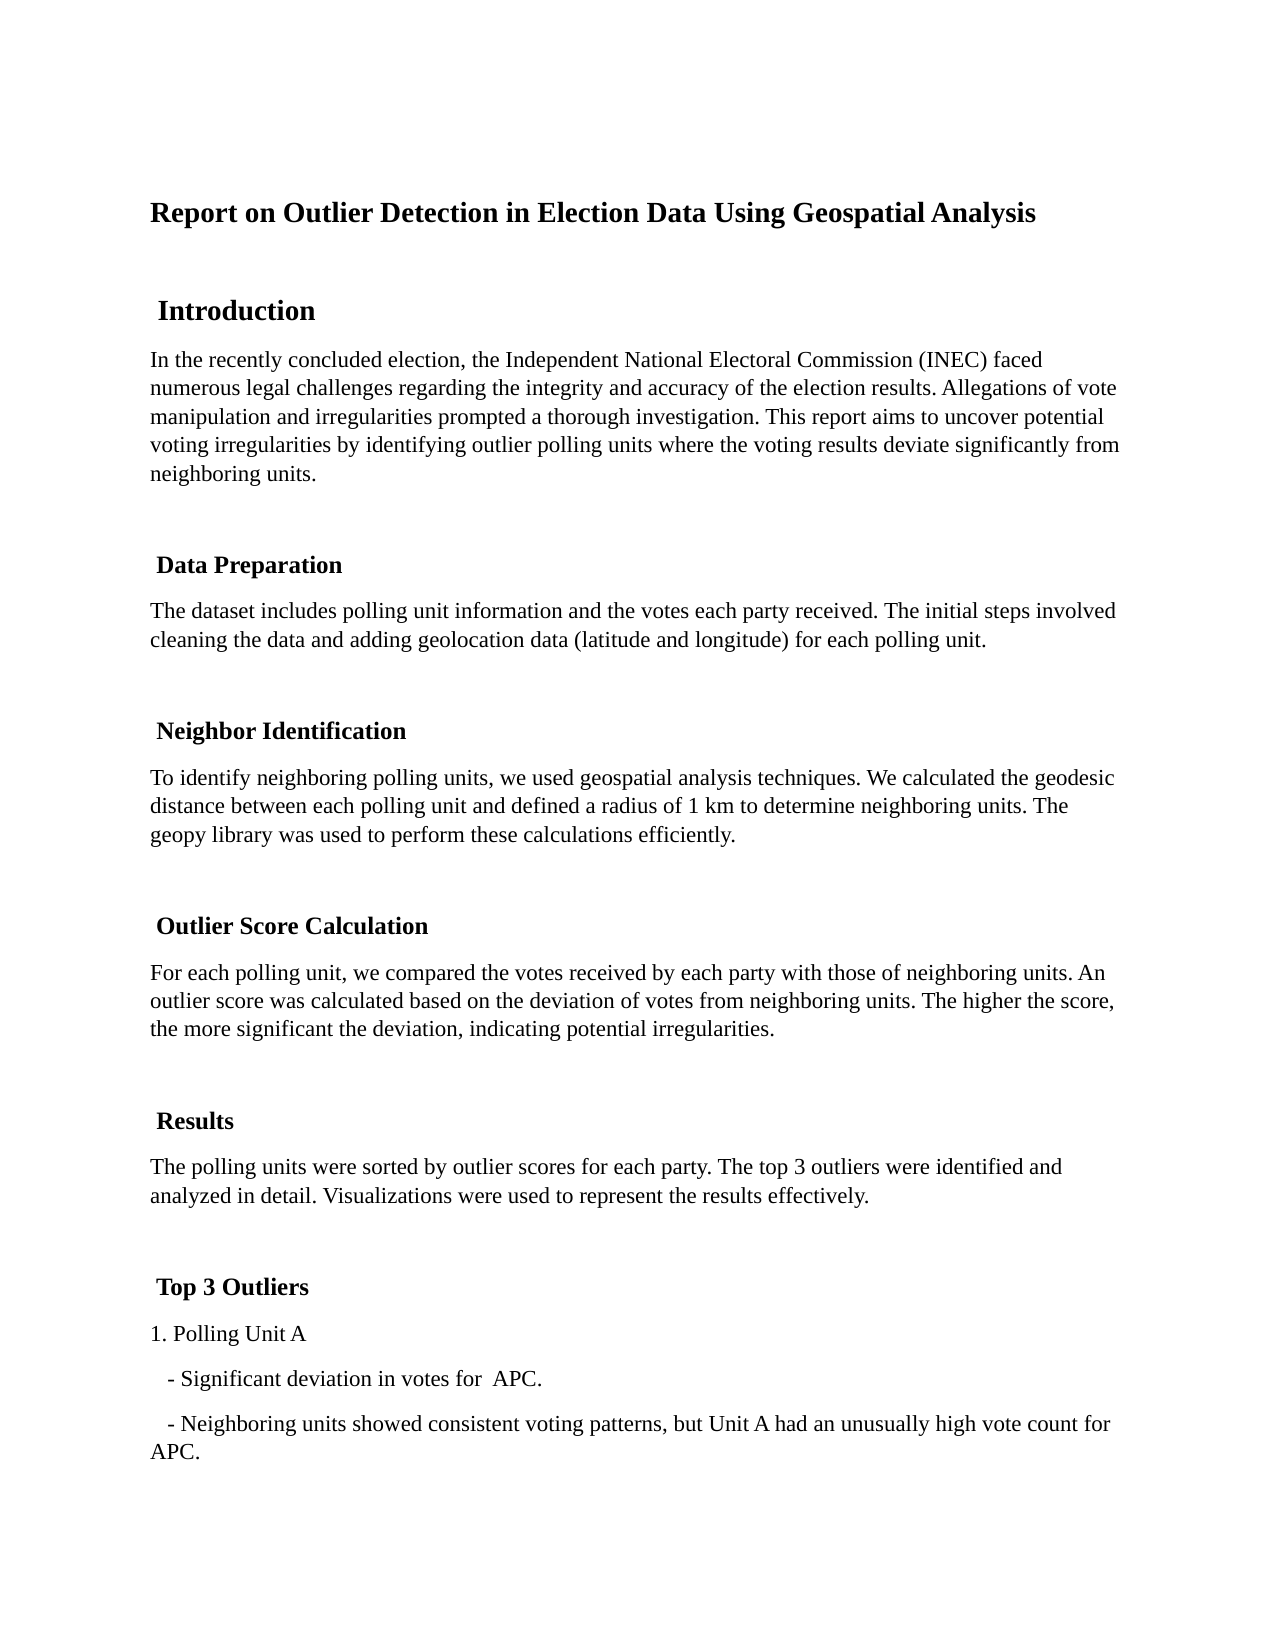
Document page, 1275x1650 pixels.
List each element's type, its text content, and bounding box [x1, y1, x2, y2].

text Top 3 Outliers [150, 1272, 1125, 1301]
text The polling units were sorted by outlier scores for each party. The top 3 outliers were identified and analyzed in detail. Visualizations were used to represent the results effectively. [150, 1153, 1125, 1208]
text - Significant deviation in votes for APC. [150, 1365, 1125, 1391]
text Results [150, 1106, 1125, 1134]
text Outlier Score Calculation [150, 911, 1125, 940]
text To identify neighboring polling units, we used geospatial analysis techniques. We calculated the geodesic distance between each polling unit and defined a radius of 1 km to determine neighboring units. The geopy library was used to perform these calculations efficiently. [150, 764, 1125, 847]
text The dataset includes polling unit information and the votes each party received. The initial steps involved cleaning the data and adding geolocation data (latitude and longitude) for each polling unit. [150, 597, 1125, 652]
text For each polling unit, we compared the votes received by each party with those of neighboring units. An outlier score was calculated based on the deviation of votes from neighboring units. The higher the score, the more significant the deviation, indicating potential irregularities. [150, 959, 1125, 1042]
text Neighbor Identification [150, 716, 1125, 745]
text 1. Polling Unit A [150, 1320, 1125, 1346]
text In the recently concluded election, the Independent National Electoral Commission (INEC) faced numerous legal challenges regarding the integrity and accuracy of the election results. Allegations of vote manipulation and irregularities prompted a thorough investigation. This report aims to uncover potential voting irregularities by identifying outlier polling units where the voting results deviate significantly from neighboring units. [150, 346, 1125, 486]
text Data Preparation [150, 550, 1125, 578]
text Introduction [150, 293, 1125, 327]
text - Neighboring units showed consistent voting patterns, but Unit A had an unusually high vote count for APC. [150, 1410, 1125, 1465]
text Report on Outlier Detection in Election Data Using Geospatial Analysis [150, 195, 1125, 229]
